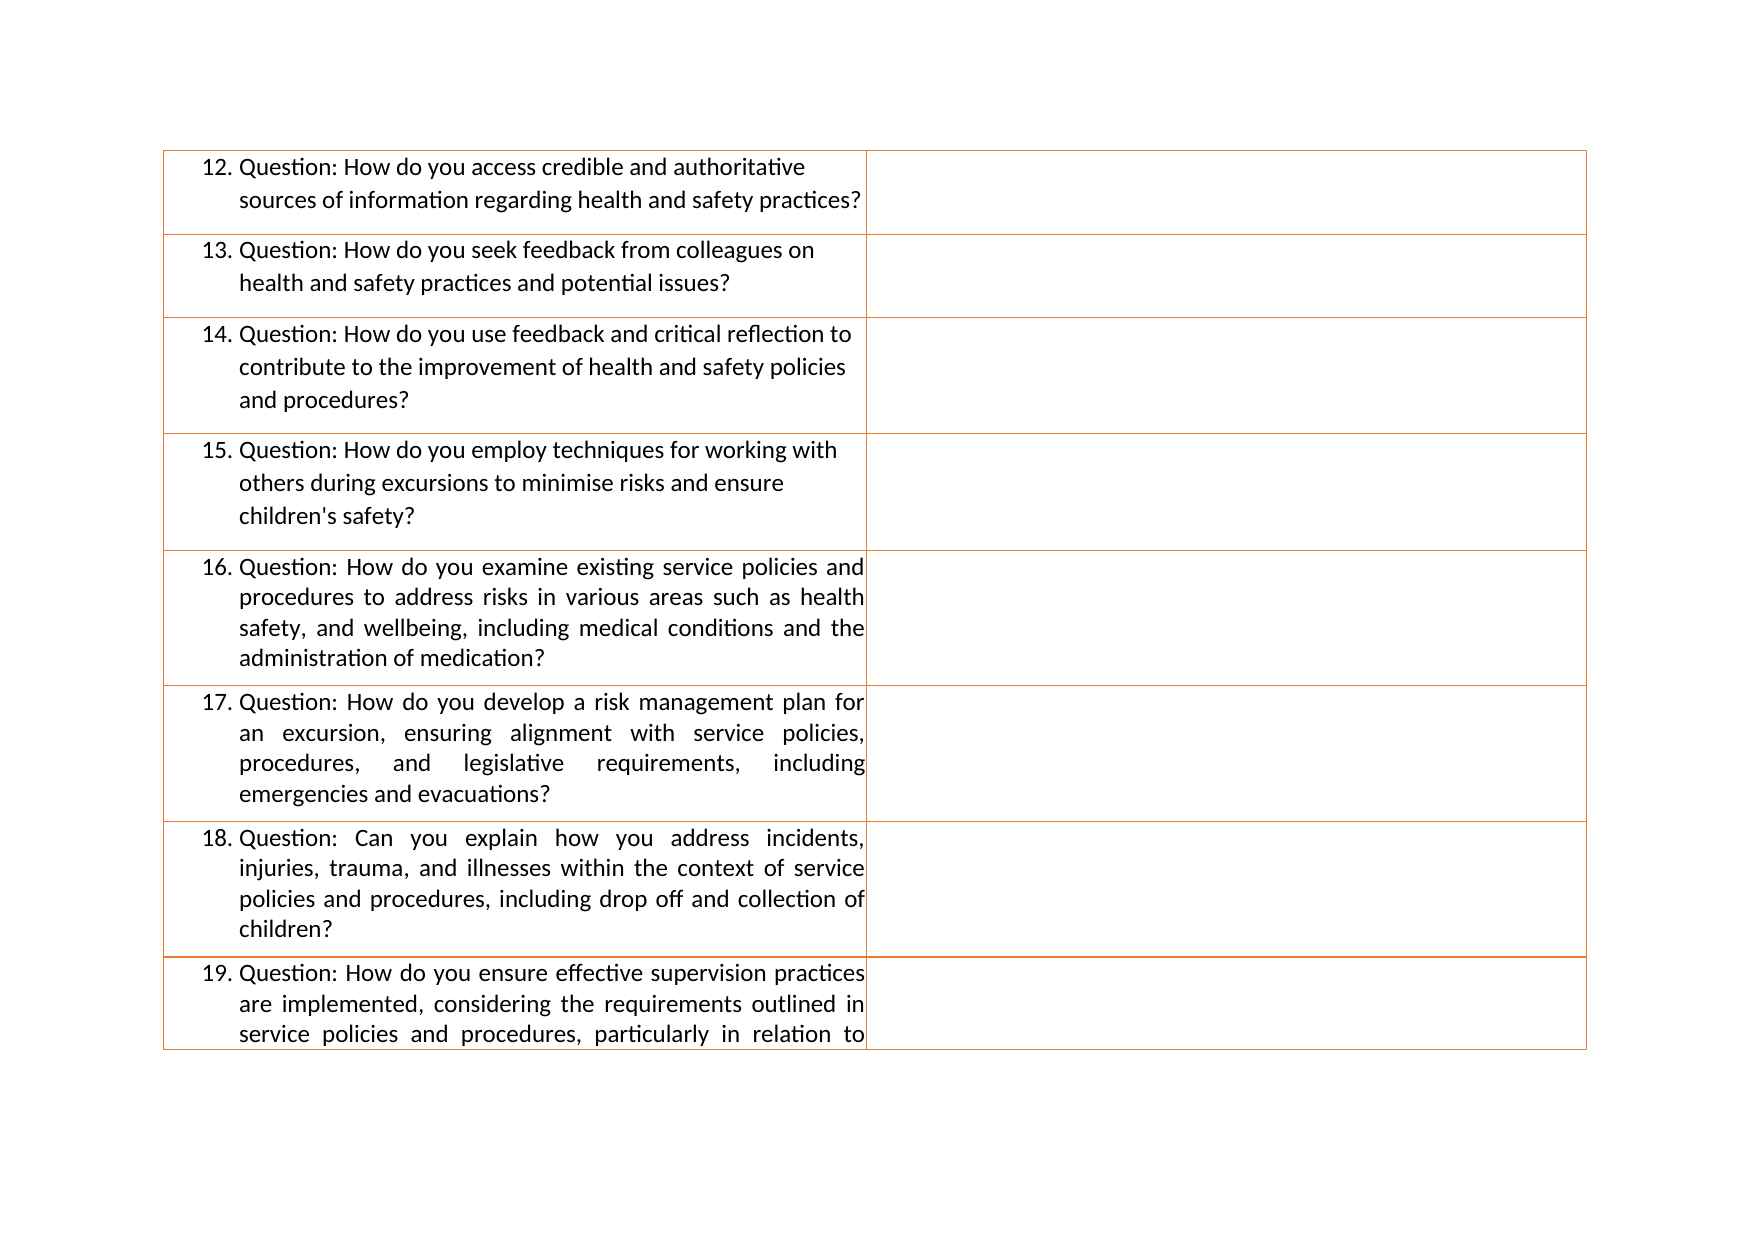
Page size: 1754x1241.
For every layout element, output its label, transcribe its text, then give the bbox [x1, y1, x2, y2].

table_cell [867, 235, 1586, 317]
table_cell Question: How do you develop a risk management plan for an excursion, ensuring alignment with service policies, procedures, and legislative requirements, including emergencies and evacuations? [164, 686, 866, 821]
table_cell Question: How do you employ techniques for working with others during excursions to minimise risks and ensure children's safety? [164, 434, 866, 549]
table_cell [867, 958, 1586, 1049]
table_cell Question: How do you use feedback and critical reflection to contribute to the improvement of health and safety policies and procedures? [164, 318, 866, 433]
table_cell [867, 686, 1586, 821]
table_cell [164, 958, 866, 1049]
table_cell Question: How do you examine existing service policies and procedures to address risks in various areas such as health safety, and wellbeing, including medical conditions and the administration of medication? [164, 551, 866, 685]
table_cell [867, 151, 1586, 233]
table_cell Question: Can you explain how you address incidents, injuries, trauma, and illnesses within the context of service policies and procedures, including drop off and collection of children? [164, 822, 866, 956]
table_cell Question: How do you access credible and authoritative sources of information regarding health and safety practices? [164, 151, 866, 233]
table_cell Question: How do you seek feedback from colleagues on health and safety practices and potential issues? [164, 235, 866, 317]
table_cell [867, 551, 1586, 685]
table_cell [867, 434, 1586, 549]
table_cell [867, 318, 1586, 433]
table_cell [867, 822, 1586, 956]
